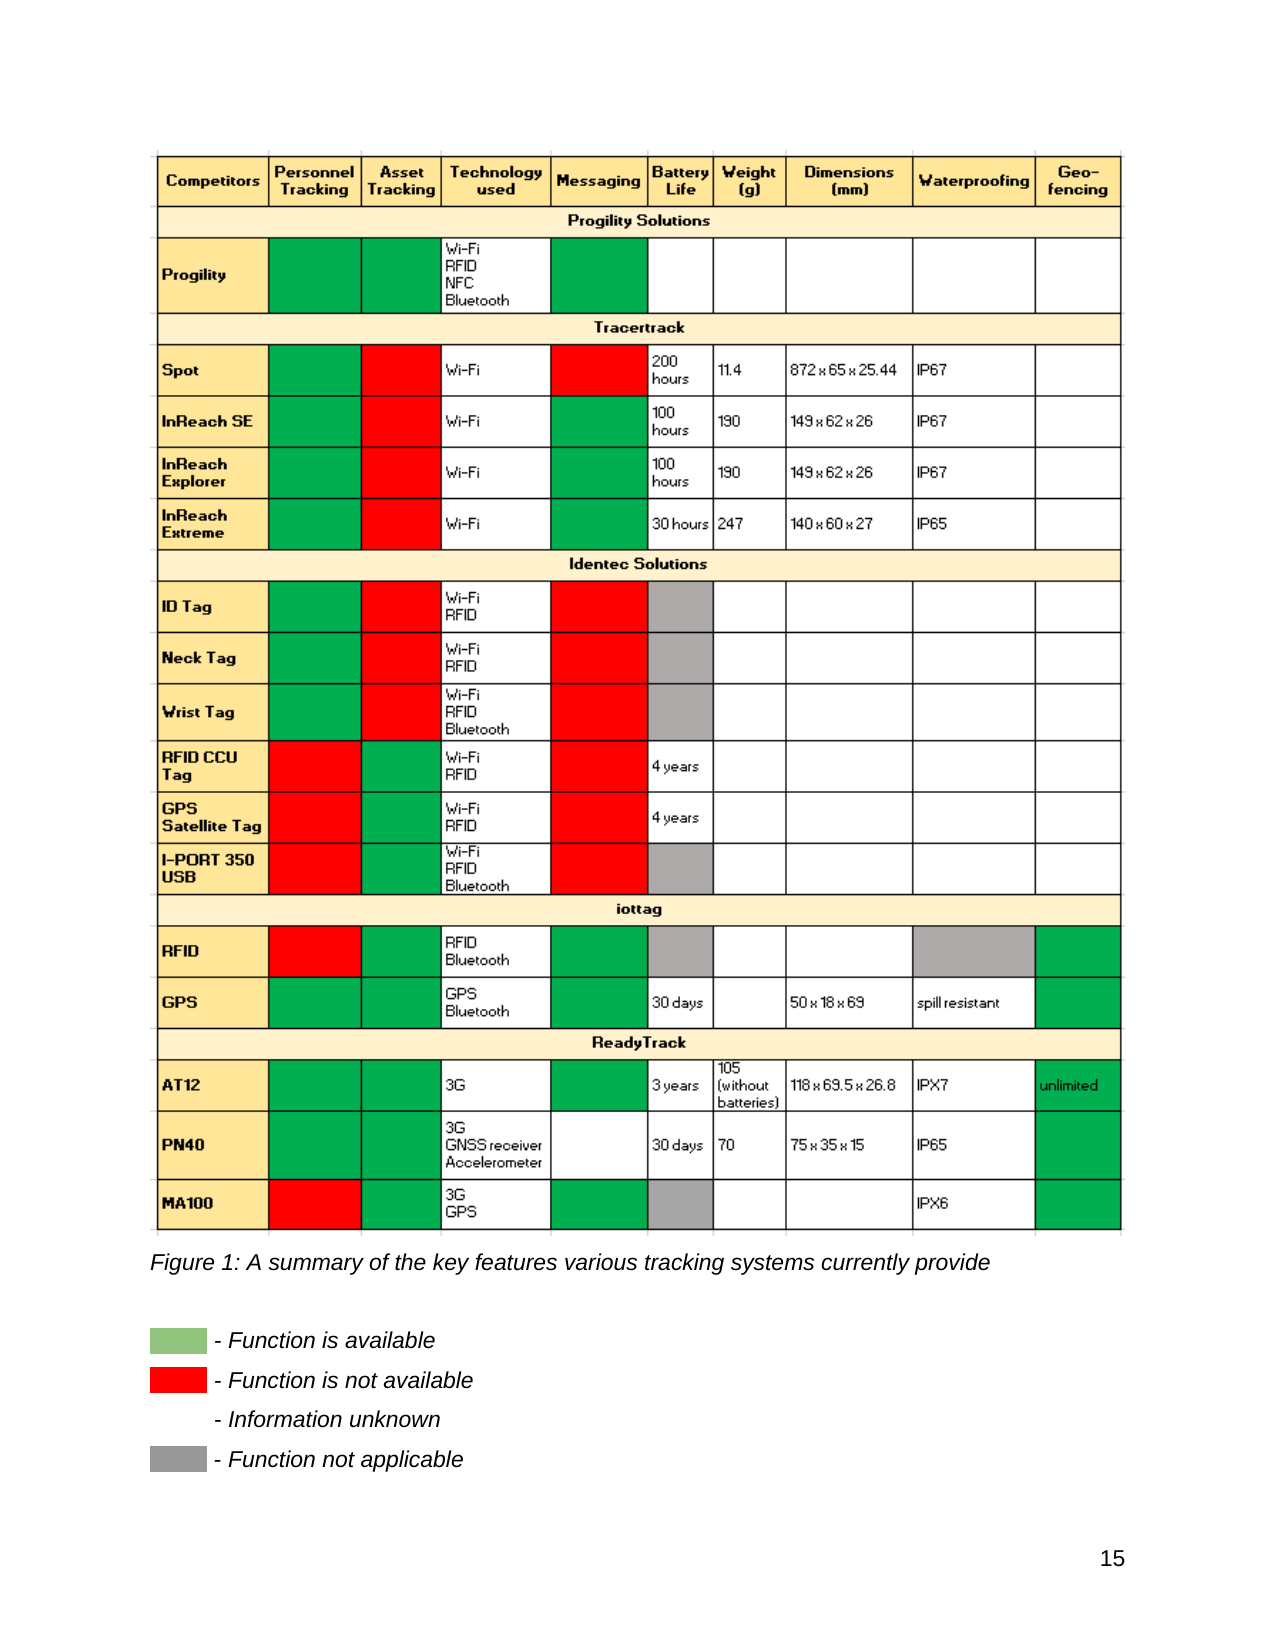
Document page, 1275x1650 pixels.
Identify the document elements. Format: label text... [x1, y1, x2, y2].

picture [150, 150, 1125, 1236]
text - Function is not available [207, 1367, 1125, 1393]
text Figure 1: A summary of the key features various tracking systems currently provide [150, 1248, 1125, 1275]
text - Function not applicable [207, 1446, 1125, 1472]
text - Function is available [150, 1327, 1125, 1354]
text - Information unknown [207, 1406, 1125, 1433]
